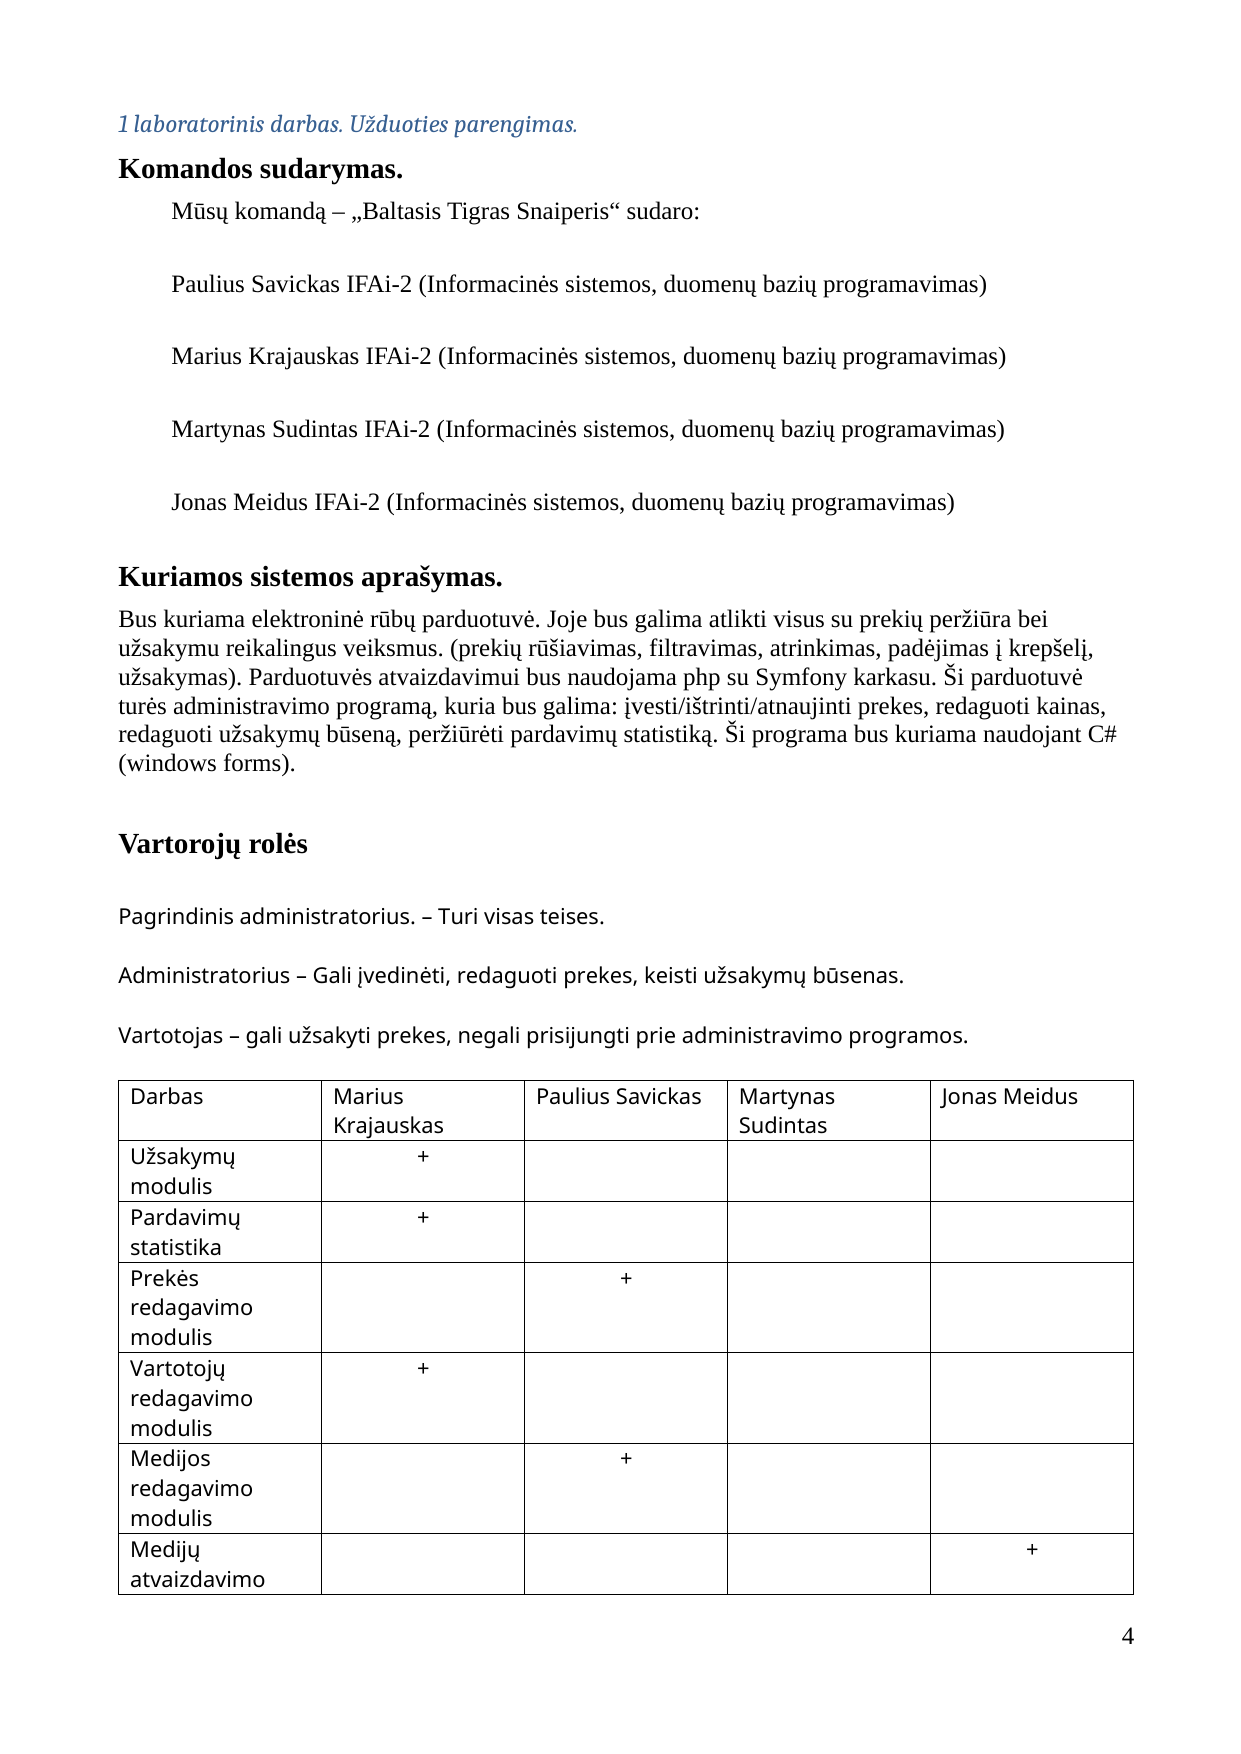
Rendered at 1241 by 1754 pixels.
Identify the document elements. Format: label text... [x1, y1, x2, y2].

table_cell [525, 1353, 727, 1442]
table_cell + [525, 1444, 727, 1533]
text Administratorius – Gali įvedinėti, redaguoti prekes, keisti užsakymų būsenas. [118, 961, 1134, 990]
table_cell [728, 1202, 930, 1262]
table_cell [322, 1534, 524, 1593]
table_cell [931, 1202, 1133, 1262]
table_cell [728, 1141, 930, 1201]
table_cell [931, 1353, 1133, 1442]
text Vartorojų rolės [118, 826, 1134, 859]
table_cell + [525, 1263, 727, 1352]
text Komandos sudarymas. [118, 151, 1134, 184]
table_cell [728, 1444, 930, 1533]
text Pagrindinis administratorius. – Turi visas teises. [118, 901, 1134, 931]
table_cell Pardavimų statistika [119, 1202, 321, 1262]
text Mūsų komandą – „Baltasis Tigras Snaiperis“ sudaro: [118, 196, 1134, 225]
subtitle 1 laboratorinis darbas. Užduoties parengimas. [118, 110, 1134, 139]
table_cell Vartotojų redagavimo modulis [119, 1353, 321, 1442]
table_header Paulius Savickas [525, 1081, 727, 1140]
table_cell [728, 1263, 930, 1352]
table_cell + [322, 1353, 524, 1442]
table_cell + [931, 1534, 1133, 1593]
table_cell [525, 1141, 727, 1201]
table_cell [525, 1534, 727, 1593]
text Paulius Savickas IFAi-2 (Informacinės sistemos, duomenų bazių programavimas) [118, 269, 1134, 298]
table_header Jonas Meidus [931, 1081, 1133, 1140]
text Bus kuriama elektroninė rūbų parduotuvė. Joje bus galima atlikti visus su prekių peržiūra bei užsakymu reikalingus veiksmus. (prekių rūšiavimas, filtravimas, atrinkimas, padėjimas į krepšelį, užsakymas). Parduotuvės atvaizdavimui bus naudojama php su Symfony karkasu. Ši parduotuvė turės administravimo programą, kuria bus galima: įvesti/ištrinti/atnaujinti prekes, redaguoti kainas, redaguoti užsakymų būseną, peržiūrėti pardavimų statistiką. Ši programa bus kuriama naudojant C# (windows forms). [118, 604, 1134, 777]
table_cell [931, 1141, 1133, 1201]
table_cell + [322, 1202, 524, 1262]
table_cell [728, 1534, 930, 1593]
text Vartotojas – gali užsakyti prekes, negali prisijungti prie administravimo programos. [118, 1020, 1134, 1050]
table_header Martynas Sudintas [728, 1081, 930, 1140]
table_cell [322, 1444, 524, 1533]
text Kuriamos sistemos aprašymas. [118, 559, 1134, 593]
text Martynas Sudintas IFAi-2 (Informacinės sistemos, duomenų bazių programavimas) [118, 414, 1134, 443]
table_header Darbas [119, 1081, 321, 1140]
table_cell [525, 1202, 727, 1262]
table_cell Užsakymų modulis [119, 1141, 321, 1201]
table_cell + [322, 1141, 524, 1201]
table_cell Prekės redagavimo modulis [119, 1263, 321, 1352]
table_cell Medijos redagavimo modulis [119, 1444, 321, 1533]
text Jonas Meidus IFAi-2 (Informacinės sistemos, duomenų bazių programavimas) [118, 487, 1134, 515]
table_cell [728, 1353, 930, 1442]
text Marius Krajauskas IFAi-2 (Informacinės sistemos, duomenų bazių programavimas) [118, 341, 1134, 370]
table_cell [931, 1263, 1133, 1352]
table_cell [931, 1444, 1133, 1533]
table_cell Medijų atvaizdavimo modulis [119, 1534, 321, 1593]
table_header Marius Krajauskas [322, 1081, 524, 1140]
table_cell [322, 1263, 524, 1352]
